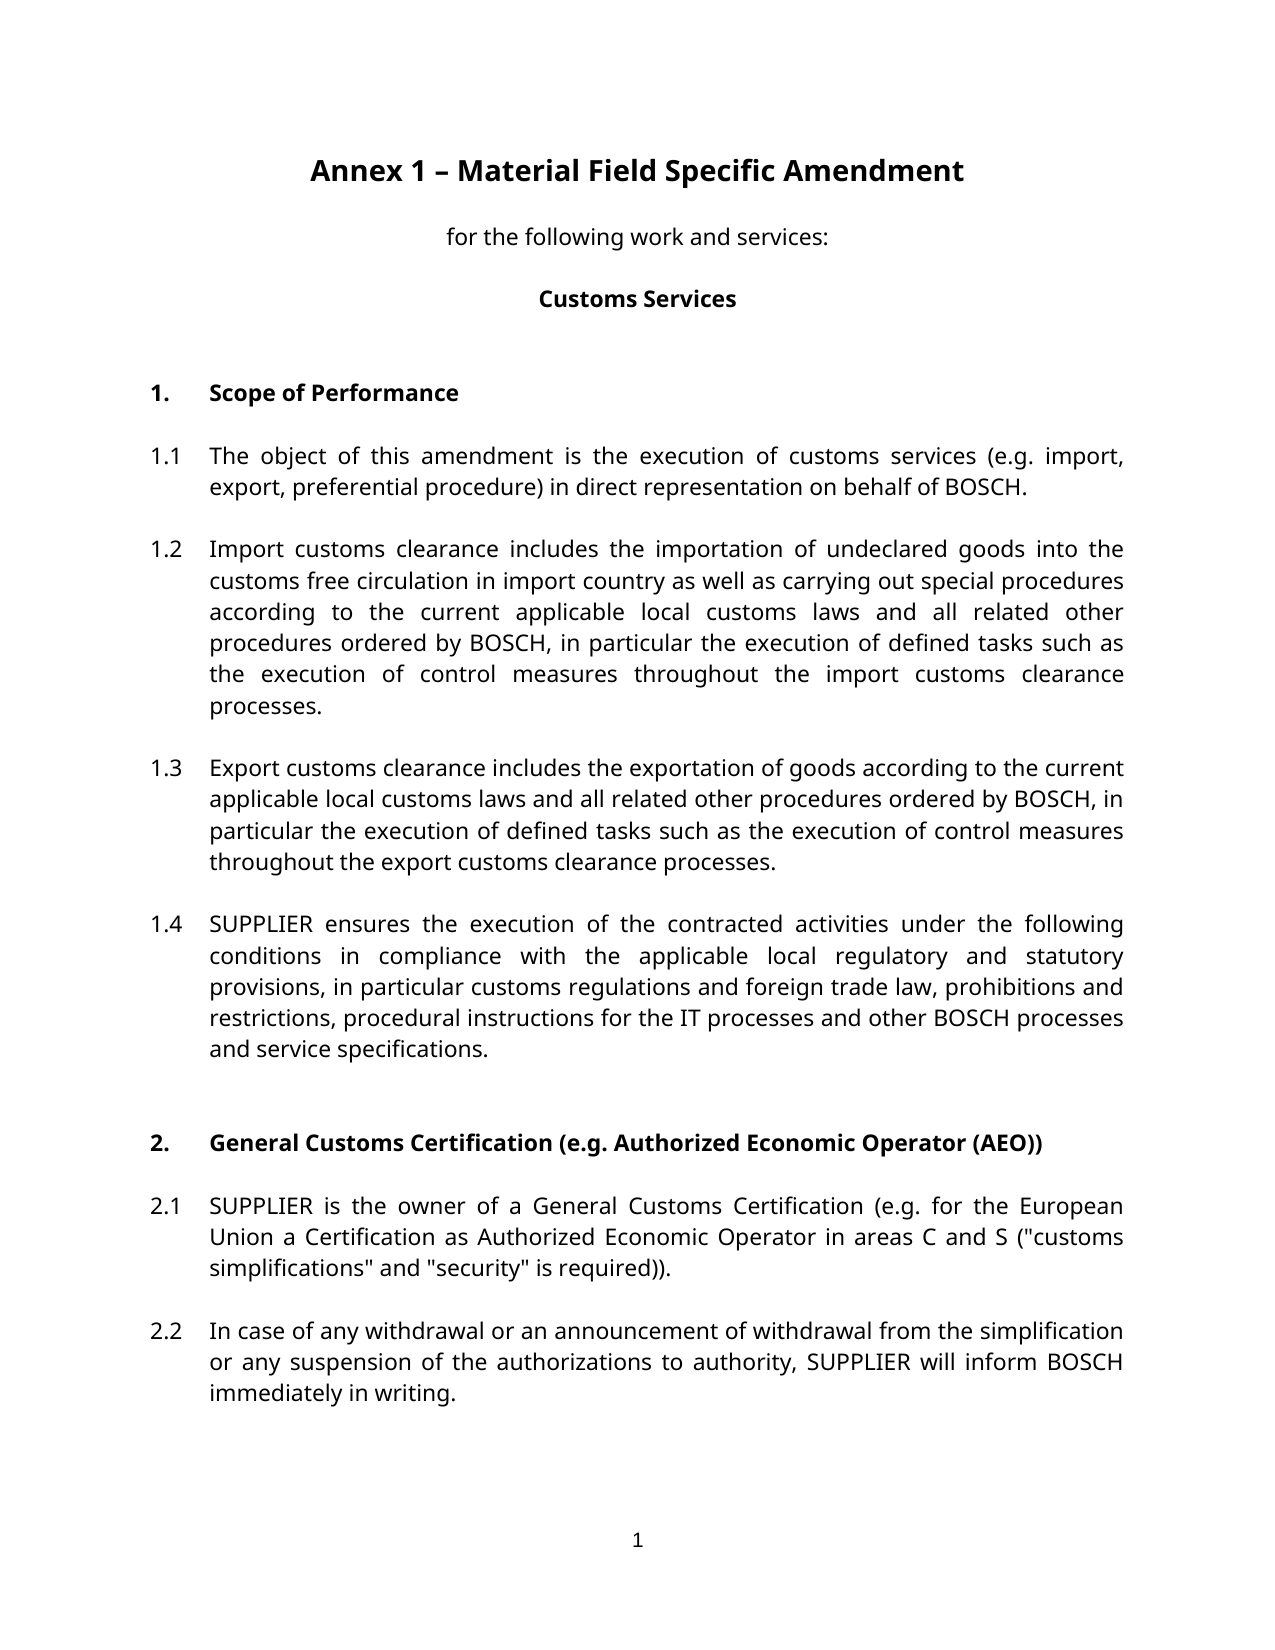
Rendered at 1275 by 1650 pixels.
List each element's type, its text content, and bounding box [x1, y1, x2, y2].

list The object of this amendment is the execution of customs services (e.g. import, export, preferential procedure) in direct representation on behalf of BOSCH. [150, 440, 1125, 502]
list SUPPLIER ensures the execution of the contracted activities under the following conditions in compliance with the applicable local regulatory and statutory provisions, in particular customs regulations and foreign trade law, prohibitions and restrictions, procedural instructions for the IT processes and other BOSCH processes and service specifications. [150, 908, 1125, 1065]
text Customs Services [150, 283, 1125, 315]
list General Customs Certification (e.g. Authorized Economic Operator (AEO)) [150, 1127, 1125, 1158]
list Scope of Performance [150, 377, 1125, 408]
text for the following work and services: [150, 221, 1125, 252]
text Annex 1 – Material Field Specific Amendment [150, 150, 1125, 190]
list Import customs clearance includes the importation of undeclared goods into the customs free circulation in import country as well as carrying out special procedures according to the current applicable local customs laws and all related other procedures ordered by BOSCH, in particular the execution of defined tasks such as the execution of control measures throughout the import customs clearance processes. [150, 533, 1125, 721]
list Export customs clearance includes the exportation of goods according to the current applicable local customs laws and all related other procedures ordered by BOSCH, in particular the execution of defined tasks such as the execution of control measures throughout the export customs clearance processes. [150, 752, 1125, 877]
list In case of any withdrawal or an announcement of withdrawal from the simplification or any suspension of the authorizations to authority, SUPPLIER will inform BOSCH immediately in writing. [150, 1315, 1125, 1408]
list SUPPLIER is the owner of a General Customs Certification (e.g. for the European Union a Certification as Authorized Economic Operator in areas C and S ("customs simplifications" and "security" is required)). [150, 1190, 1125, 1283]
